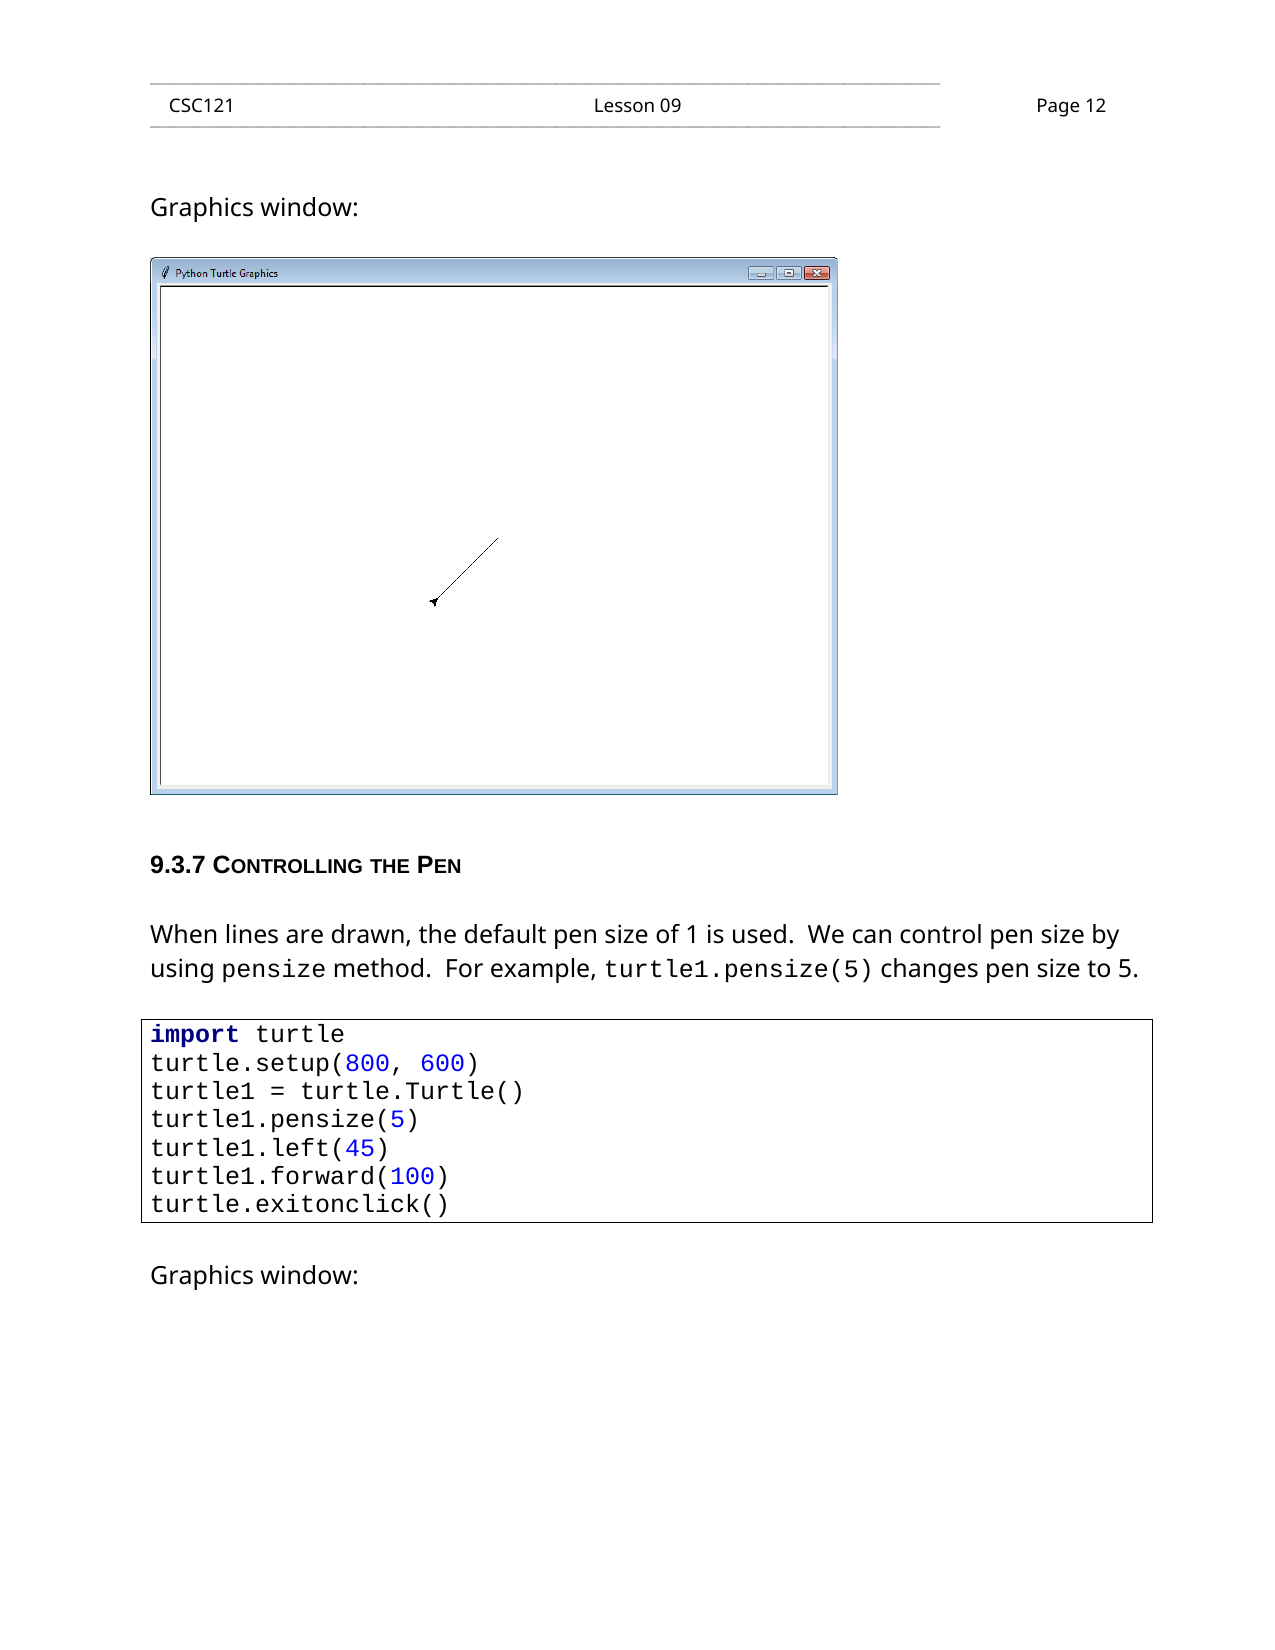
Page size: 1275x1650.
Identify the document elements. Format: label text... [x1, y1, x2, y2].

text Graphics window: [150, 1257, 1144, 1291]
text import turtle turtle.setup(800, 600) turtle1 = turtle.Turtle() turtle1.pensize(5) turtle1.left(45) turtle1.forward(100) turtle.exitonclick() [142, 1020, 1152, 1222]
picture [150, 257, 838, 795]
text Graphics window: [150, 189, 1144, 223]
subtitle 9.3.7 Controlling the Pen [150, 850, 1144, 878]
text When lines are drawn, the default pen size of 1 is used. We can control pen size by using pensize method. For example, turtle1.pensize(5) changes pen size to 5. [150, 916, 1144, 984]
